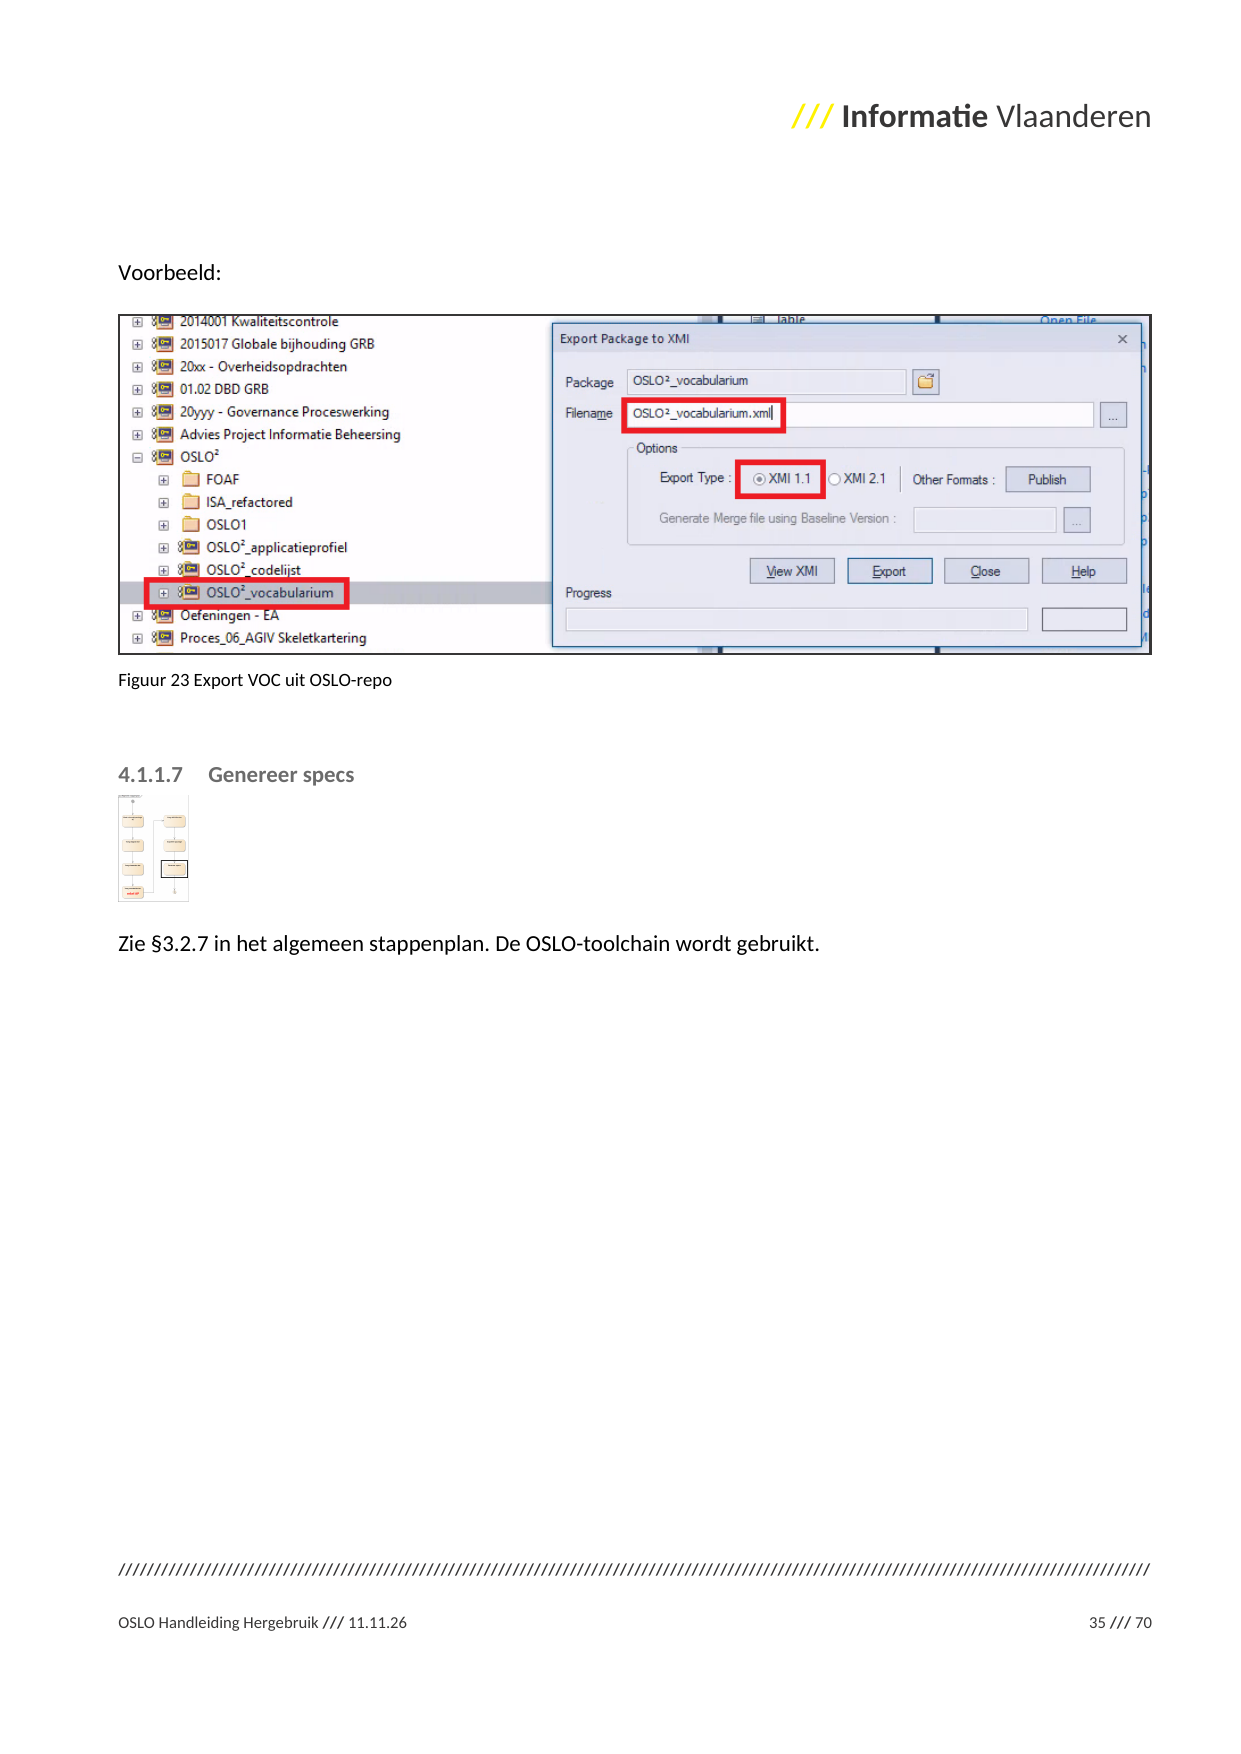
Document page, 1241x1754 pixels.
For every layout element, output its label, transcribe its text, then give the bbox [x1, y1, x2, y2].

picture [118, 795, 189, 902]
text Voorbeeld: [118, 258, 1152, 286]
text Zie §3.2.7 in het algemeen stappenplan. De OSLO-toolchain wordt gebruikt. [118, 929, 1152, 957]
subtitle Genereer specs [118, 761, 1152, 789]
picture [120, 316, 1149, 653]
text Figuur 23 Export VOC uit OSLO-repo [118, 668, 1152, 691]
